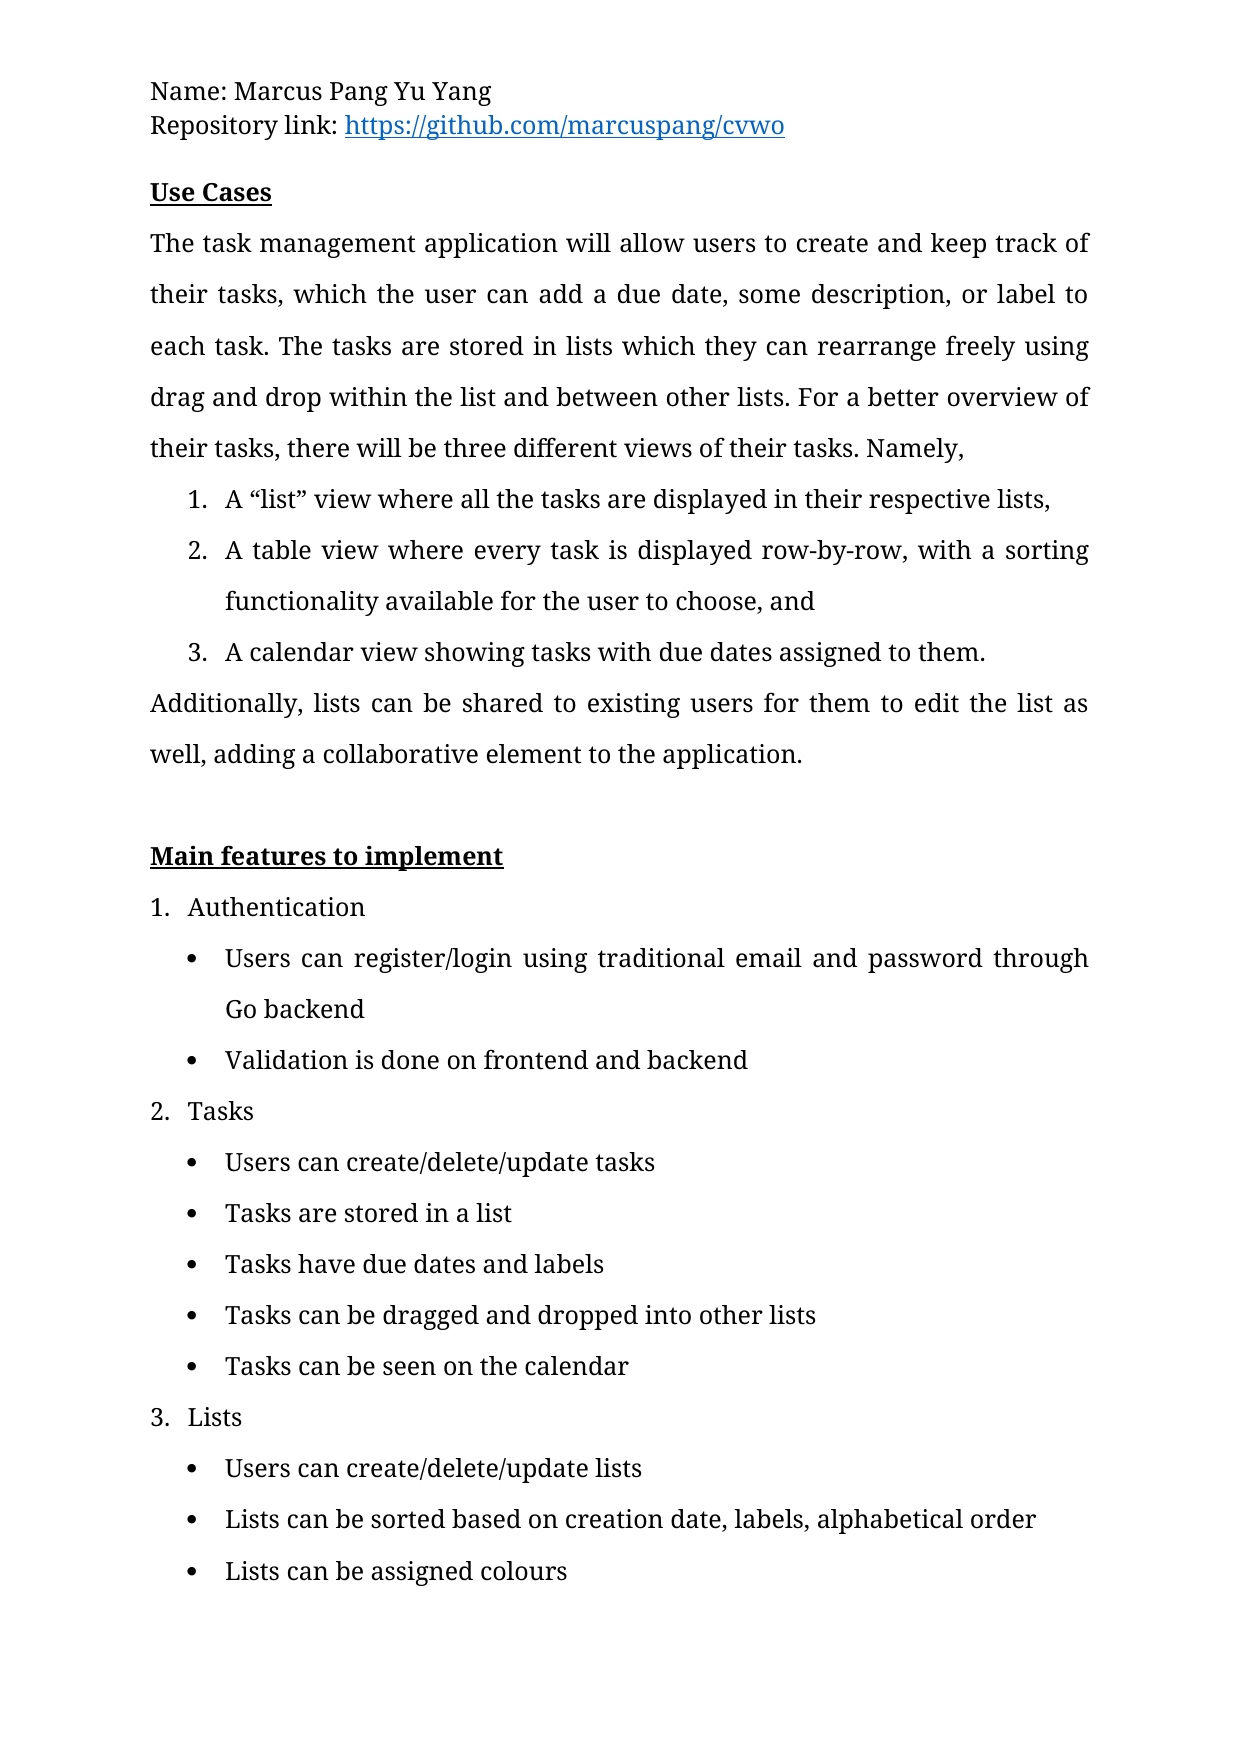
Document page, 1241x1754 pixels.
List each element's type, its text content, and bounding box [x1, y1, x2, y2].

list A “list” view where all the tasks are displayed in their respective lists, [187, 481, 1090, 515]
list Tasks have due dates and labels [187, 1247, 1090, 1281]
text The task management application will allow users to create and keep track of their tasks, which the user can add a due date, some description, or label to each task. The tasks are stored in lists which they can rearrange freely using drag and drop within the list and between other lists. For a better overview of their tasks, there will be three different views of their tasks. Namely, [150, 226, 1090, 464]
list Users can create/delete/update lists [187, 1451, 1090, 1485]
list A table view where every task is displayed row-by-row, with a sorting functionality available for the user to choose, and [187, 532, 1090, 617]
list Authentication [150, 889, 1090, 924]
list Tasks are stored in a list [187, 1196, 1090, 1230]
list Tasks can be seen on the calendar [187, 1349, 1090, 1383]
list Tasks can be dragged and dropped into other lists [187, 1298, 1090, 1332]
list Lists [150, 1400, 1090, 1434]
list Lists can be assigned colours [187, 1553, 1090, 1587]
subtitle Use Cases [150, 175, 1090, 209]
list Users can register/login using traditional email and password through Go backend [187, 941, 1090, 1026]
list Tasks [150, 1094, 1090, 1128]
list A calendar view showing tasks with due dates assigned to them. [187, 634, 1090, 668]
text Main features to implement [150, 838, 1090, 873]
list Lists can be sorted based on creation date, labels, alphabetical order [187, 1502, 1090, 1536]
list Validation is done on frontend and backend [187, 1043, 1090, 1077]
text Additionally, lists can be shared to existing users for them to edit the list as well, adding a collaborative element to the application. [150, 685, 1090, 771]
list Users can create/delete/update tasks [187, 1145, 1090, 1179]
